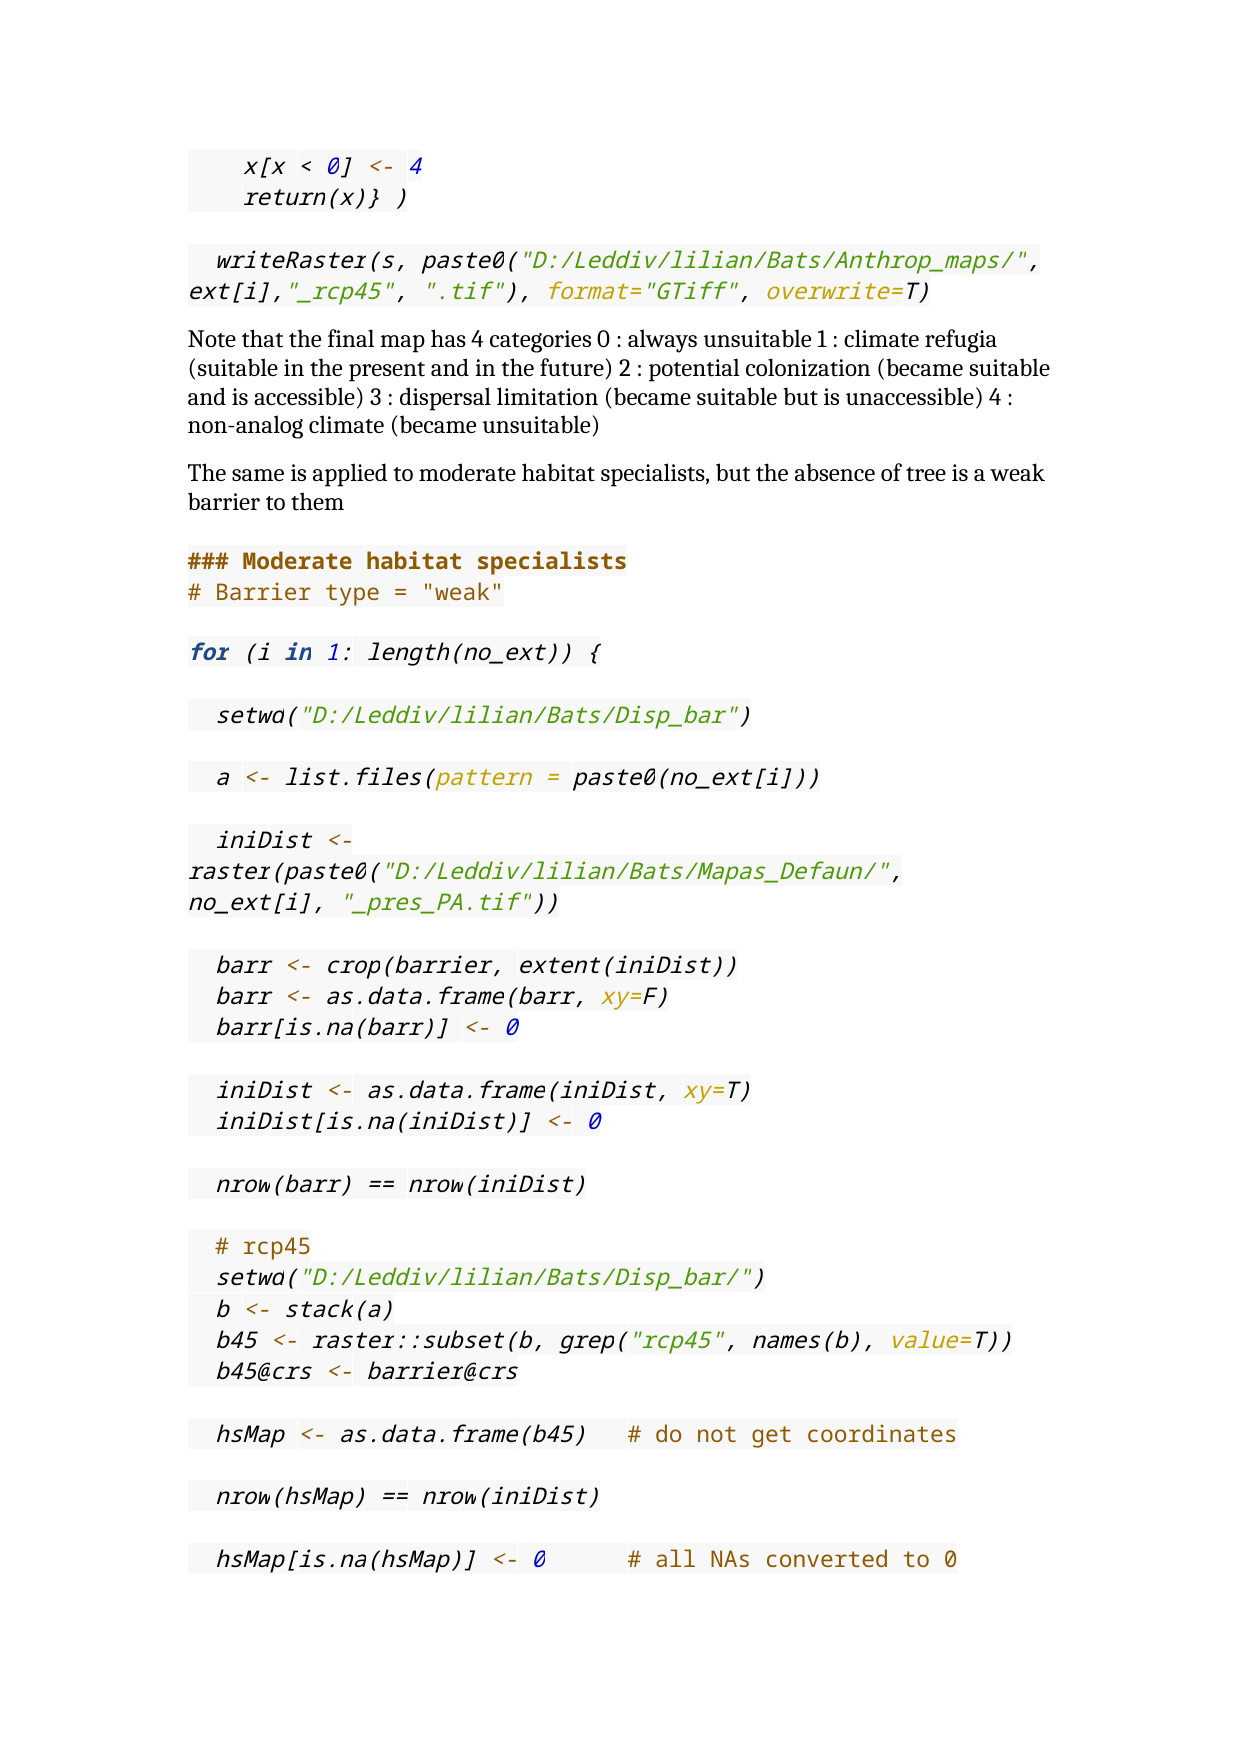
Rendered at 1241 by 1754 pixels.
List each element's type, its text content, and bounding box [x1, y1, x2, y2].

text The same is applied to moderate habitat specialists, but the absence of tree is a weak barrier to them [187, 459, 1053, 516]
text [187, 545, 1053, 1574]
text Note that the final map has 4 categories 0 : always unsuitable 1 : climate refugia (suitable in the present and in the future) 2 : potential colonization (became suitable and is accessible) 3 : dispersal limitation (became suitable but is unaccessible) 4 : non-analog climate (became unsuitable) [187, 325, 1053, 440]
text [187, 150, 1053, 306]
